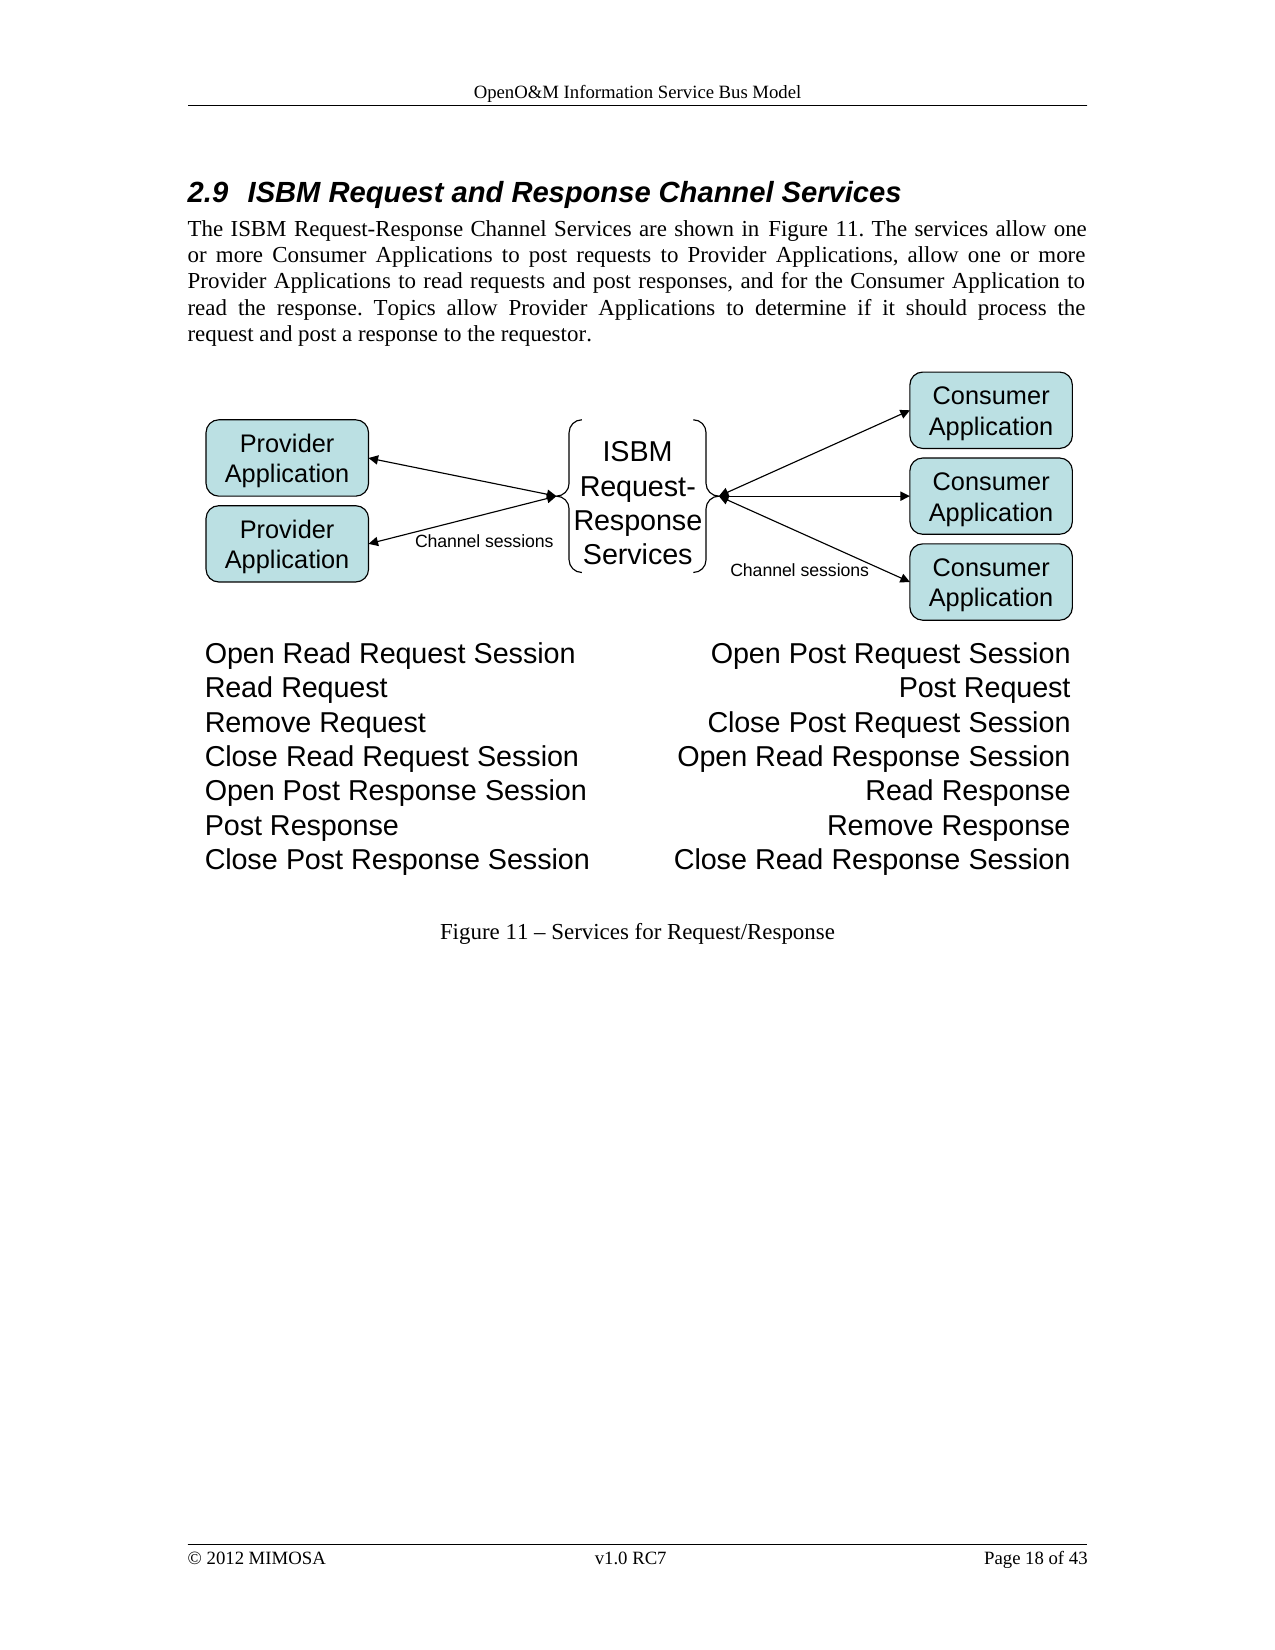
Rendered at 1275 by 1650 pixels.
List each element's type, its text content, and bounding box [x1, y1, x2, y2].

subtitle ISBM Request and Response Channel Services [187, 175, 1087, 208]
text The ISBM Request-Response Channel Services are shown in Figure 11. The services allow one or more Consumer Applications to post requests to Provider Applications, allow one or more Provider Applications to read requests and post responses, and for the Consumer Application to read the response. Topics allow Provider Applications to determine if it should process the request and post a response to the requestor. [187, 215, 1087, 347]
text Figure 11 – Services for Request/Response [187, 918, 1087, 944]
